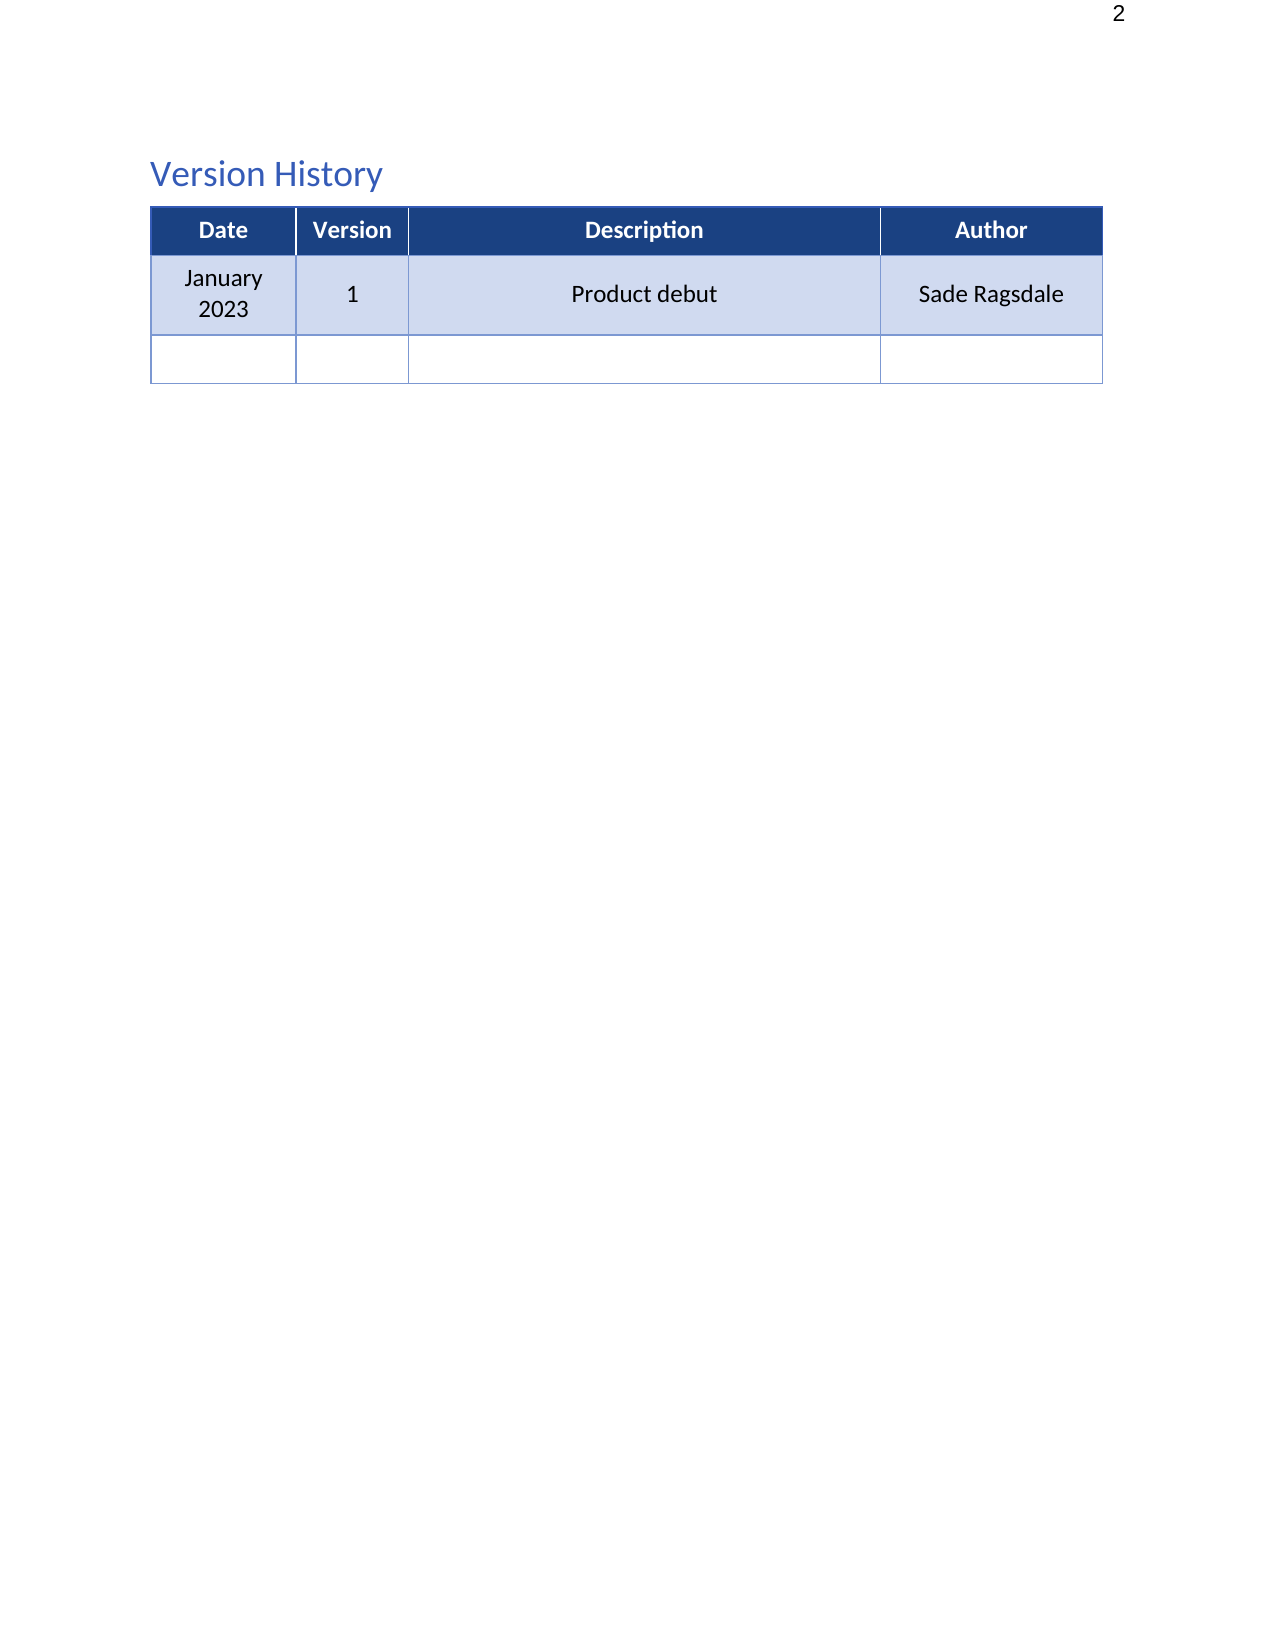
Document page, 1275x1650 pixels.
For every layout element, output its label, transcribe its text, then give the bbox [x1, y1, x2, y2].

table_cell January 2023 [152, 256, 295, 334]
table_cell [152, 336, 295, 383]
table_cell [881, 336, 1102, 383]
table_header Version [297, 208, 408, 255]
table_cell Product debut [409, 256, 880, 334]
table_header Date [152, 208, 295, 255]
table_header Author [881, 208, 1102, 255]
table_header Description [409, 208, 880, 255]
table_cell [409, 336, 880, 383]
table_cell Sade Ragsdale [881, 256, 1102, 334]
table_cell [297, 336, 408, 383]
table_cell 1 [297, 256, 408, 334]
text Version History [150, 150, 1125, 196]
